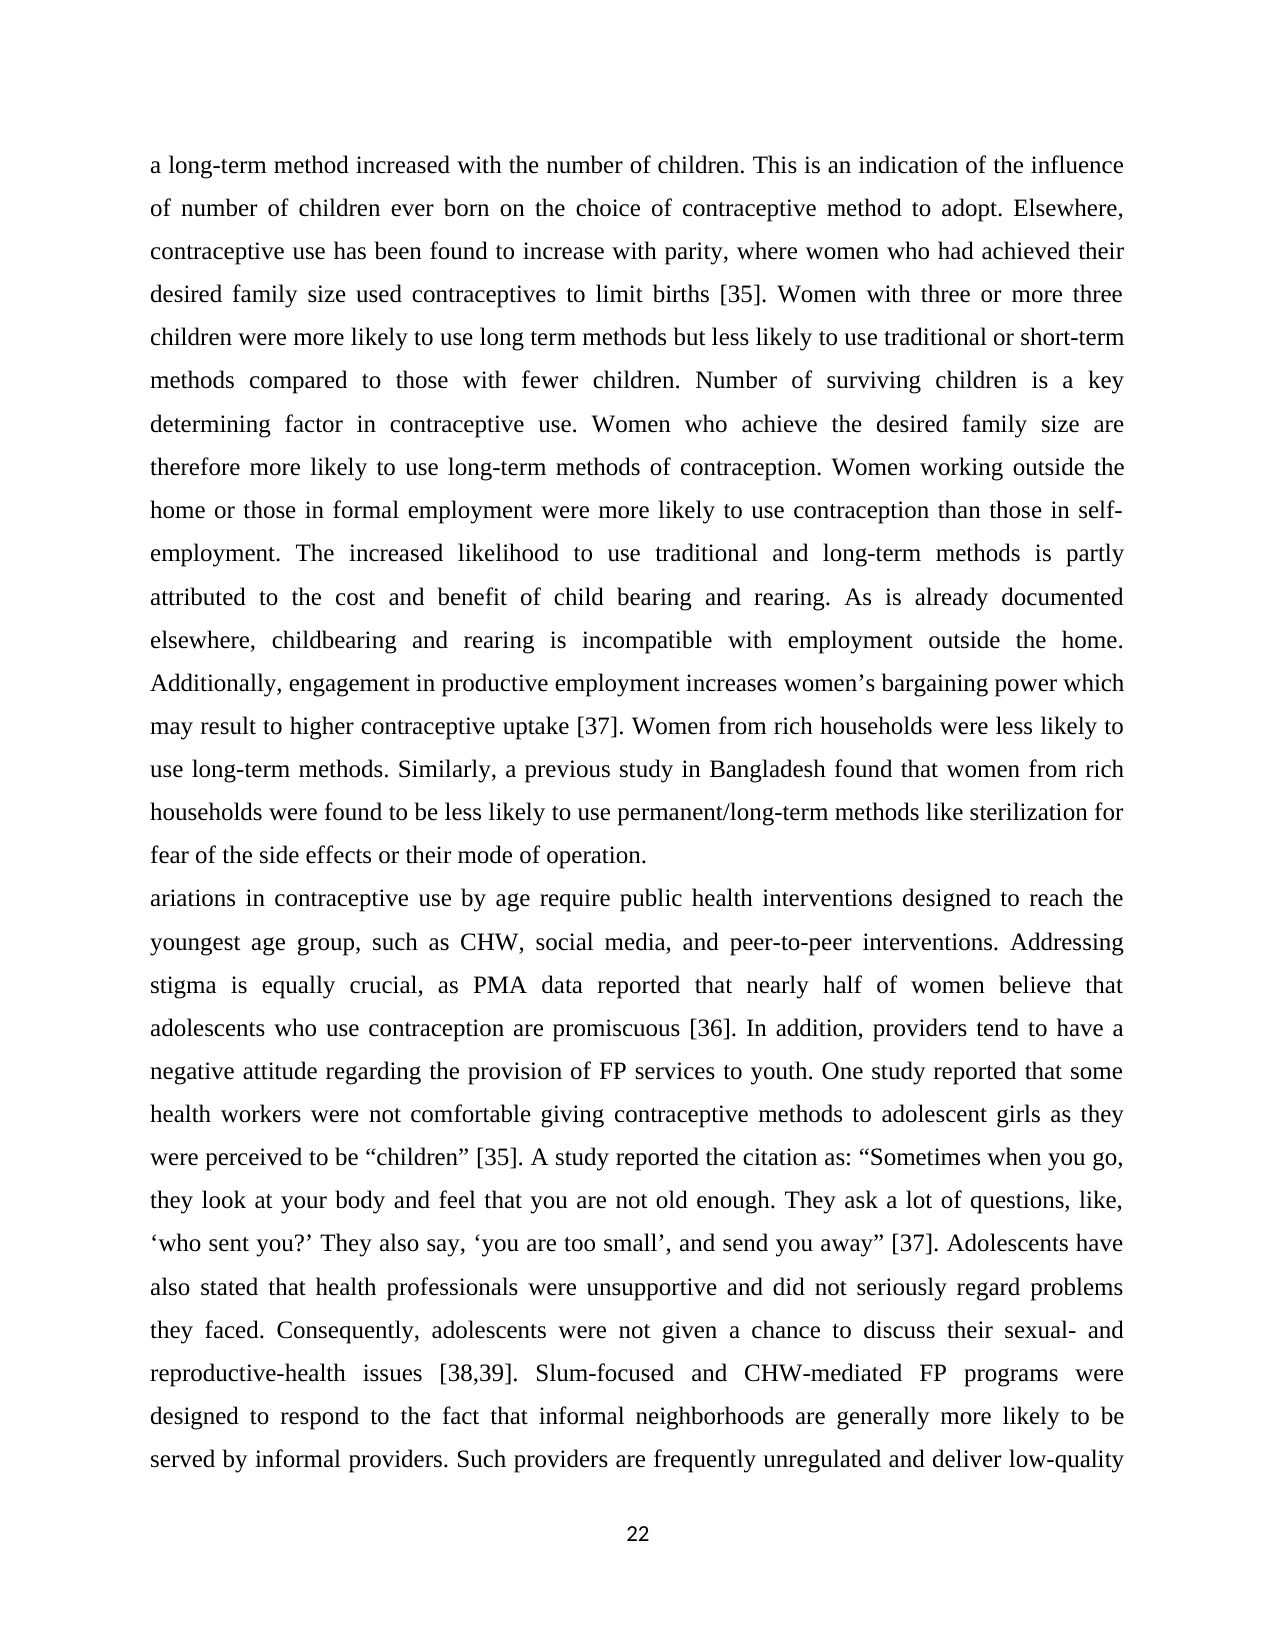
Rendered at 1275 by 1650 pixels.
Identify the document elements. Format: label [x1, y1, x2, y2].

text [150, 883, 1125, 1473]
text [150, 150, 1125, 869]
